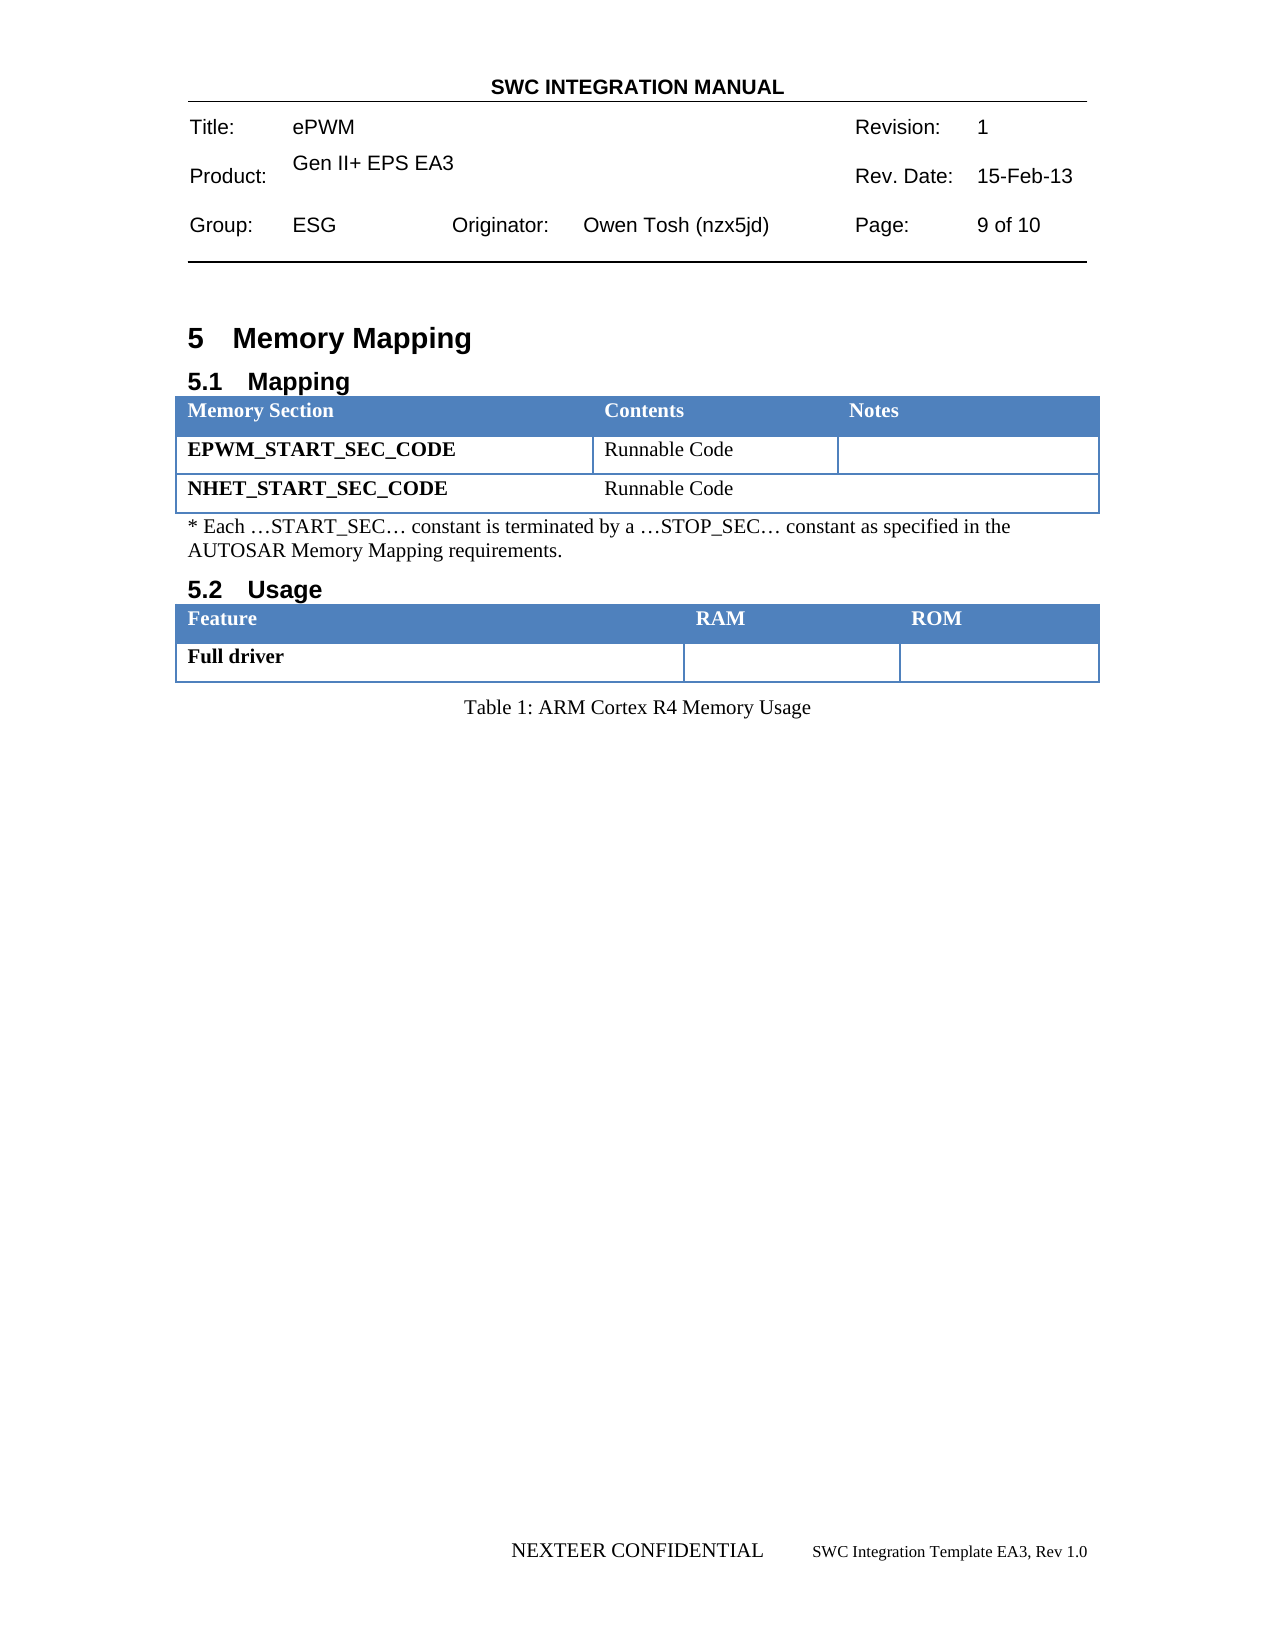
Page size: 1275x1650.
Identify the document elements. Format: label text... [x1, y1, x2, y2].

table_header Contents [593, 398, 838, 435]
subtitle Memory Mapping [187, 321, 1087, 355]
table_cell [685, 644, 899, 681]
subtitle Mapping [187, 367, 1087, 396]
table_cell [839, 437, 1098, 473]
table_cell EPWM_START_SEC_CODE [177, 437, 592, 473]
table_header Memory Section [177, 398, 593, 435]
table_header RAM [684, 606, 900, 642]
text Table 1: ARM Cortex R4 Memory Usage [187, 695, 1087, 719]
table_cell [901, 644, 1098, 681]
table_cell Runnable Code [593, 475, 838, 512]
text * Each …START_SEC… constant is terminated by a …STOP_SEC… constant as specified in the AUTOSAR Memory Mapping requirements. [187, 514, 1087, 562]
table_header Notes [838, 398, 1098, 435]
subtitle Usage [187, 575, 1087, 603]
table_cell [838, 475, 1098, 512]
table_header ROM [900, 606, 1098, 642]
table_cell Runnable Code [594, 437, 837, 473]
table_header Feature [177, 606, 684, 642]
table_cell NHET_START_SEC_CODE [177, 475, 593, 512]
table_cell Full driver [177, 644, 683, 681]
